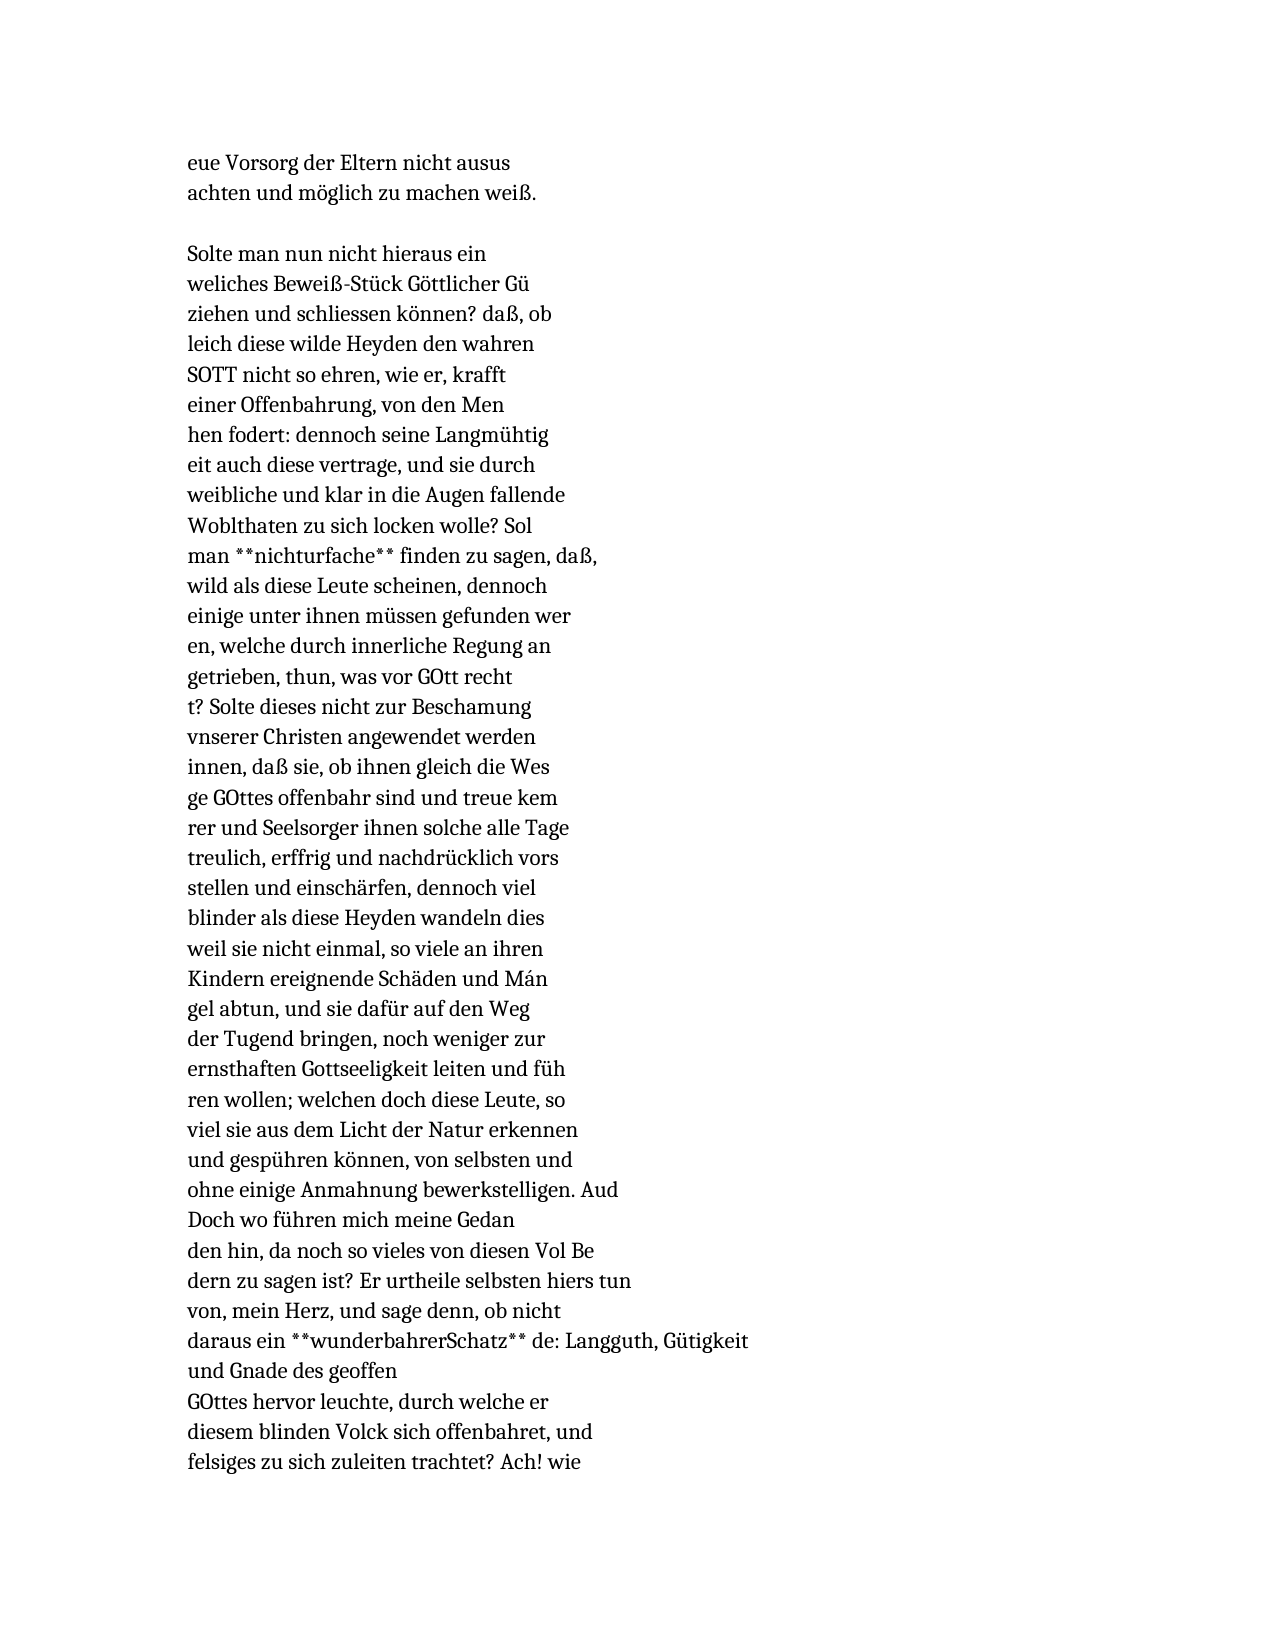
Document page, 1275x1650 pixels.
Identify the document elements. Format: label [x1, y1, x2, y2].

text [187, 150, 1087, 1475]
